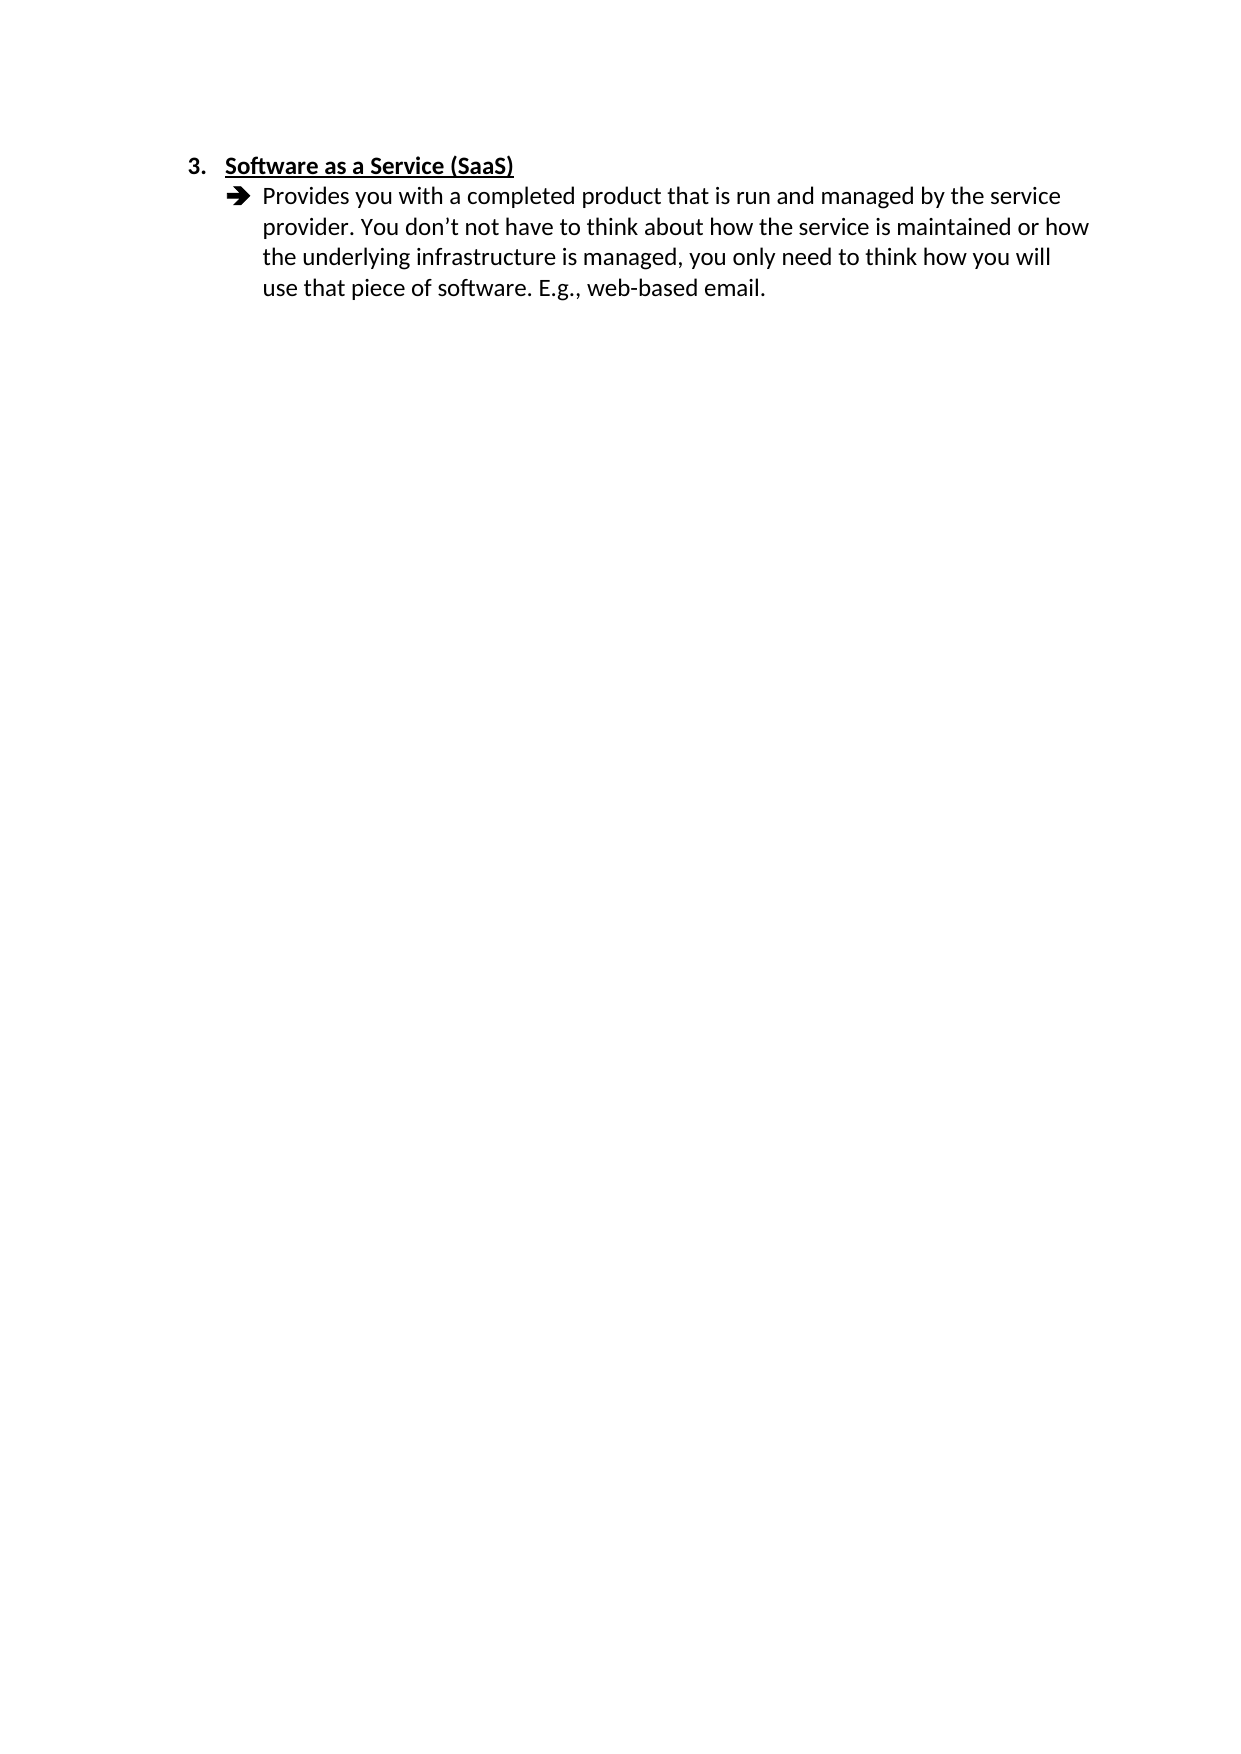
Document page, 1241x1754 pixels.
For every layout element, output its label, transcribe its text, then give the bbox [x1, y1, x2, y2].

list Software as a Service (SaaS) [187, 150, 1090, 181]
list Provides you with a completed product that is run and managed by the service provider. You don’t not have to think about how the service is maintained or how the underlying infrastructure is managed, you only need to think how you will use that piece of software. E.g., web-based email. [225, 181, 1090, 303]
